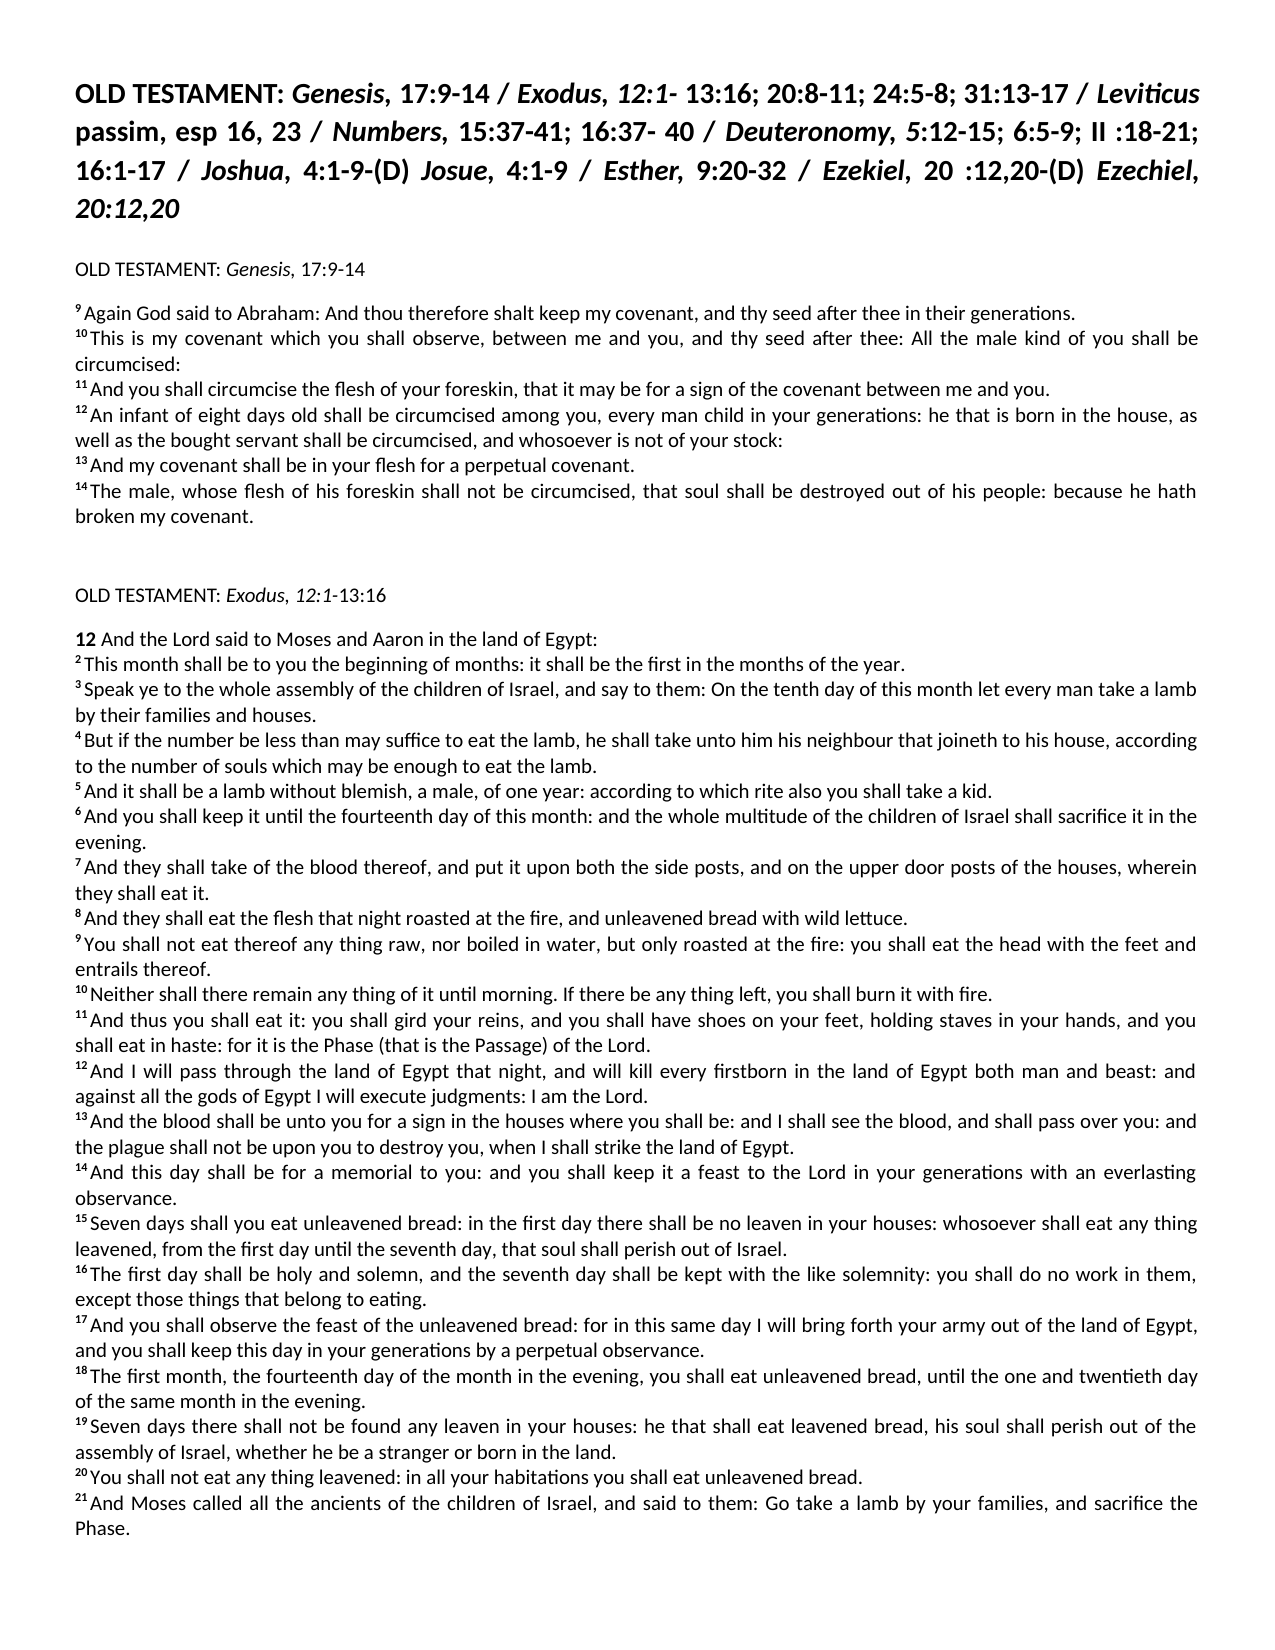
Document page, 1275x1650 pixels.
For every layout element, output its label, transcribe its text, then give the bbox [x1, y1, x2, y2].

text OLD TESTAMENT: Genesis, 17:9-14 [75, 256, 1200, 282]
text 16 The first day shall be holy and solemn, and the seventh day shall be kept with the like solemnity: you shall do no work in them, except those things that belong to eating. [75, 1261, 1200, 1312]
text 7 And they shall take of the blood thereof, and put it upon both the side posts, and on the upper door posts of the houses, wherein they shall eat it. [75, 854, 1200, 905]
text 12 And I will pass through the land of Egypt that night, and will kill every firstborn in the land of Egypt both man and beast: and against all the gods of Egypt I will execute judgments: I am the Lord. [75, 1058, 1200, 1109]
text 12 An infant of eight days old shall be circumcised among you, every man child in your generations: he that is born in the house, as well as the bought servant shall be circumcised, and whosoever is not of your stock: [75, 402, 1200, 453]
text 9 Again God said to Abraham: And thou therefore shalt keep my covenant, and thy seed after thee in their generations. [75, 300, 1200, 326]
text 6 And you shall keep it until the fourteenth day of this month: and the whole multitude of the children of Israel shall sacrifice it in the evening. [75, 804, 1200, 854]
text 20 You shall not eat any thing leavened: in all your habitations you shall eat unleavened bread. [75, 1464, 1200, 1490]
text 5 And it shall be a lamb without blemish, a male, of one year: according to which rite also you shall take a kid. [75, 778, 1200, 804]
text 3 Speak ye to the whole assembly of the children of Israel, and say to them: On the tenth day of this month let every man take a lamb by their families and houses. [75, 677, 1200, 727]
text 14 The male, whose flesh of his foreskin shall not be circumcised, that soul shall be destroyed out of his people: because he hath broken my covenant. [75, 478, 1200, 529]
text 9 You shall not eat thereof any thing raw, nor boiled in water, but only roasted at the fire: you shall eat the head with the feet and entrails thereof. [75, 931, 1200, 982]
text 2 This month shall be to you the beginning of months: it shall be the first in the months of the year. [75, 651, 1200, 677]
text 8 And they shall eat the flesh that night roasted at the fire, and unleavened bread with wild lettuce. [75, 905, 1200, 931]
text 19 Seven days there shall not be found any leaven in your houses: he that shall eat leavened bread, his soul shall perish out of the assembly of Israel, whether he be a stranger or born in the land. [75, 1414, 1200, 1464]
text 4 But if the number be less than may suffice to eat the lamb, he shall take unto him his neighbour that joineth to his house, according to the number of souls which may be enough to eat the lamb. [75, 727, 1200, 778]
text 10 This is my covenant which you shall observe, between me and you, and thy seed after thee: All the male kind of you shall be circumcised: [75, 326, 1200, 376]
text 18 The first month, the fourteenth day of the month in the evening, you shall eat unleavened bread, until the one and twentieth day of the same month in the evening. [75, 1363, 1200, 1414]
text 13 And my covenant shall be in your flesh for a perpetual covenant. [75, 453, 1200, 478]
text 15 Seven days shall you eat unleavened bread: in the first day there shall be no leaven in your houses: whosoever shall eat any thing leavened, from the first day until the seventh day, that soul shall perish out of Israel. [75, 1210, 1200, 1261]
text 12 And the Lord said to Moses and Aaron in the land of Egypt: [75, 626, 1200, 651]
text 11 And you shall circumcise the flesh of your foreskin, that it may be for a sign of the covenant between me and you. [75, 376, 1200, 402]
text 21 And Moses called all the ancients of the children of Israel, and said to them: Go take a lamb by your families, and sacrifice the Phase. [75, 1490, 1200, 1541]
text 14 And this day shall be for a memorial to you: and you shall keep it a feast to the Lord in your generations with an everlasting observance. [75, 1159, 1200, 1210]
text 17 And you shall observe the feast of the unleavened bread: for in this same day I will bring forth your army out of the land of Egypt, and you shall keep this day in your generations by a perpetual observance. [75, 1312, 1200, 1363]
text 10 Neither shall there remain any thing of it until morning. If there be any thing left, you shall burn it with fire. [75, 982, 1200, 1007]
text 13 And the blood shall be unto you for a sign in the houses where you shall be: and I shall see the blood, and shall pass over you: and the plague shall not be upon you to destroy you, when I shall strike the land of Egypt. [75, 1109, 1200, 1159]
text OLD TESTAMENT: Exodus, 12:1-13:16 [75, 582, 1200, 607]
text OLD TESTAMENT: Genesis, 17:9-14 / Exodus, 12:1- 13:16; 20:8-11; 24:5-8; 31:13-17 / Leviticus passim, esp 16, 23 / Numbers, 15:37-41; 16:37- 40 / Deuteronomy, 5:12-15; 6:5-9; II :18-21; 16:1-17 / Joshua, 4:1-9-(D) Josue, 4:1-9 / Esther, 9:20-32 / Ezekiel, 20 :12,20-(D) Ezechiel, 20:12,20 [75, 75, 1200, 226]
text 11 And thus you shall eat it: you shall gird your reins, and you shall have shoes on your feet, holding staves in your hands, and you shall eat in haste: for it is the Phase (that is the Passage) of the Lord. [75, 1007, 1200, 1058]
